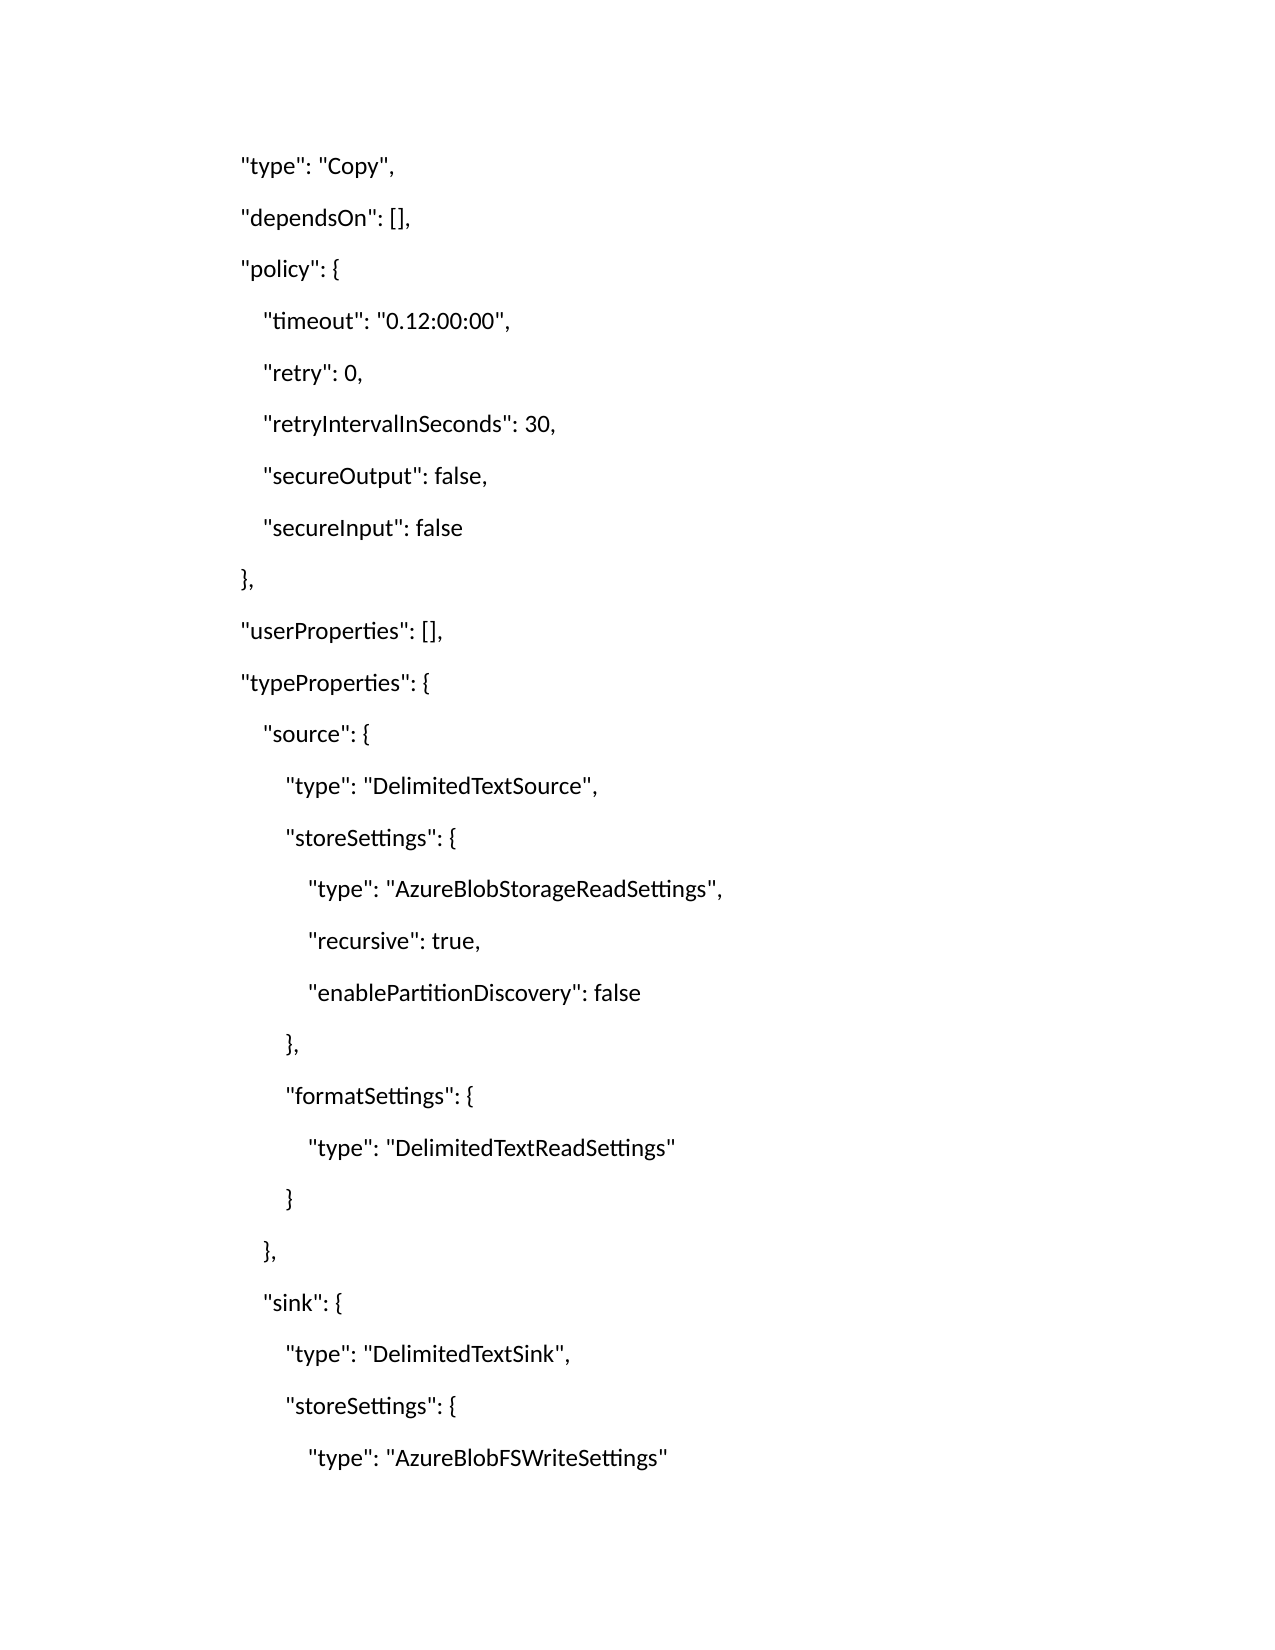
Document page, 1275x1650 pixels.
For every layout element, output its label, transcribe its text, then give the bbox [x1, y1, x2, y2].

text "type": "DelimitedTextSink", [150, 1338, 1125, 1369]
text } [150, 1183, 1125, 1214]
text }, [150, 1235, 1125, 1266]
text "dependsOn": [], [150, 202, 1125, 232]
text "retryIntervalInSeconds": 30, [150, 408, 1125, 439]
text "userProperties": [], [150, 615, 1125, 646]
text }, [150, 1028, 1125, 1059]
text "enablePartitionDiscovery": false [150, 977, 1125, 1007]
text "source": { [150, 718, 1125, 749]
text "sink": { [150, 1287, 1125, 1317]
text "type": "DelimitedTextReadSettings" [150, 1132, 1125, 1162]
text "type": "DelimitedTextSource", [150, 770, 1125, 801]
text "secureInput": false [150, 512, 1125, 542]
text "policy": { [150, 253, 1125, 284]
text "storeSettings": { [150, 1390, 1125, 1421]
text "secureOutput": false, [150, 460, 1125, 491]
text "type": "AzureBlobFSWriteSettings" [150, 1442, 1125, 1472]
text "storeSettings": { [150, 822, 1125, 852]
text "timeout": "0.12:00:00", [150, 305, 1125, 336]
text "formatSettings": { [150, 1080, 1125, 1111]
text }, [150, 563, 1125, 594]
text "type": "AzureBlobStorageReadSettings", [150, 873, 1125, 904]
text "typeProperties": { [150, 667, 1125, 697]
text "type": "Copy", [150, 150, 1125, 181]
text "recursive": true, [150, 925, 1125, 956]
text "retry": 0, [150, 357, 1125, 387]
